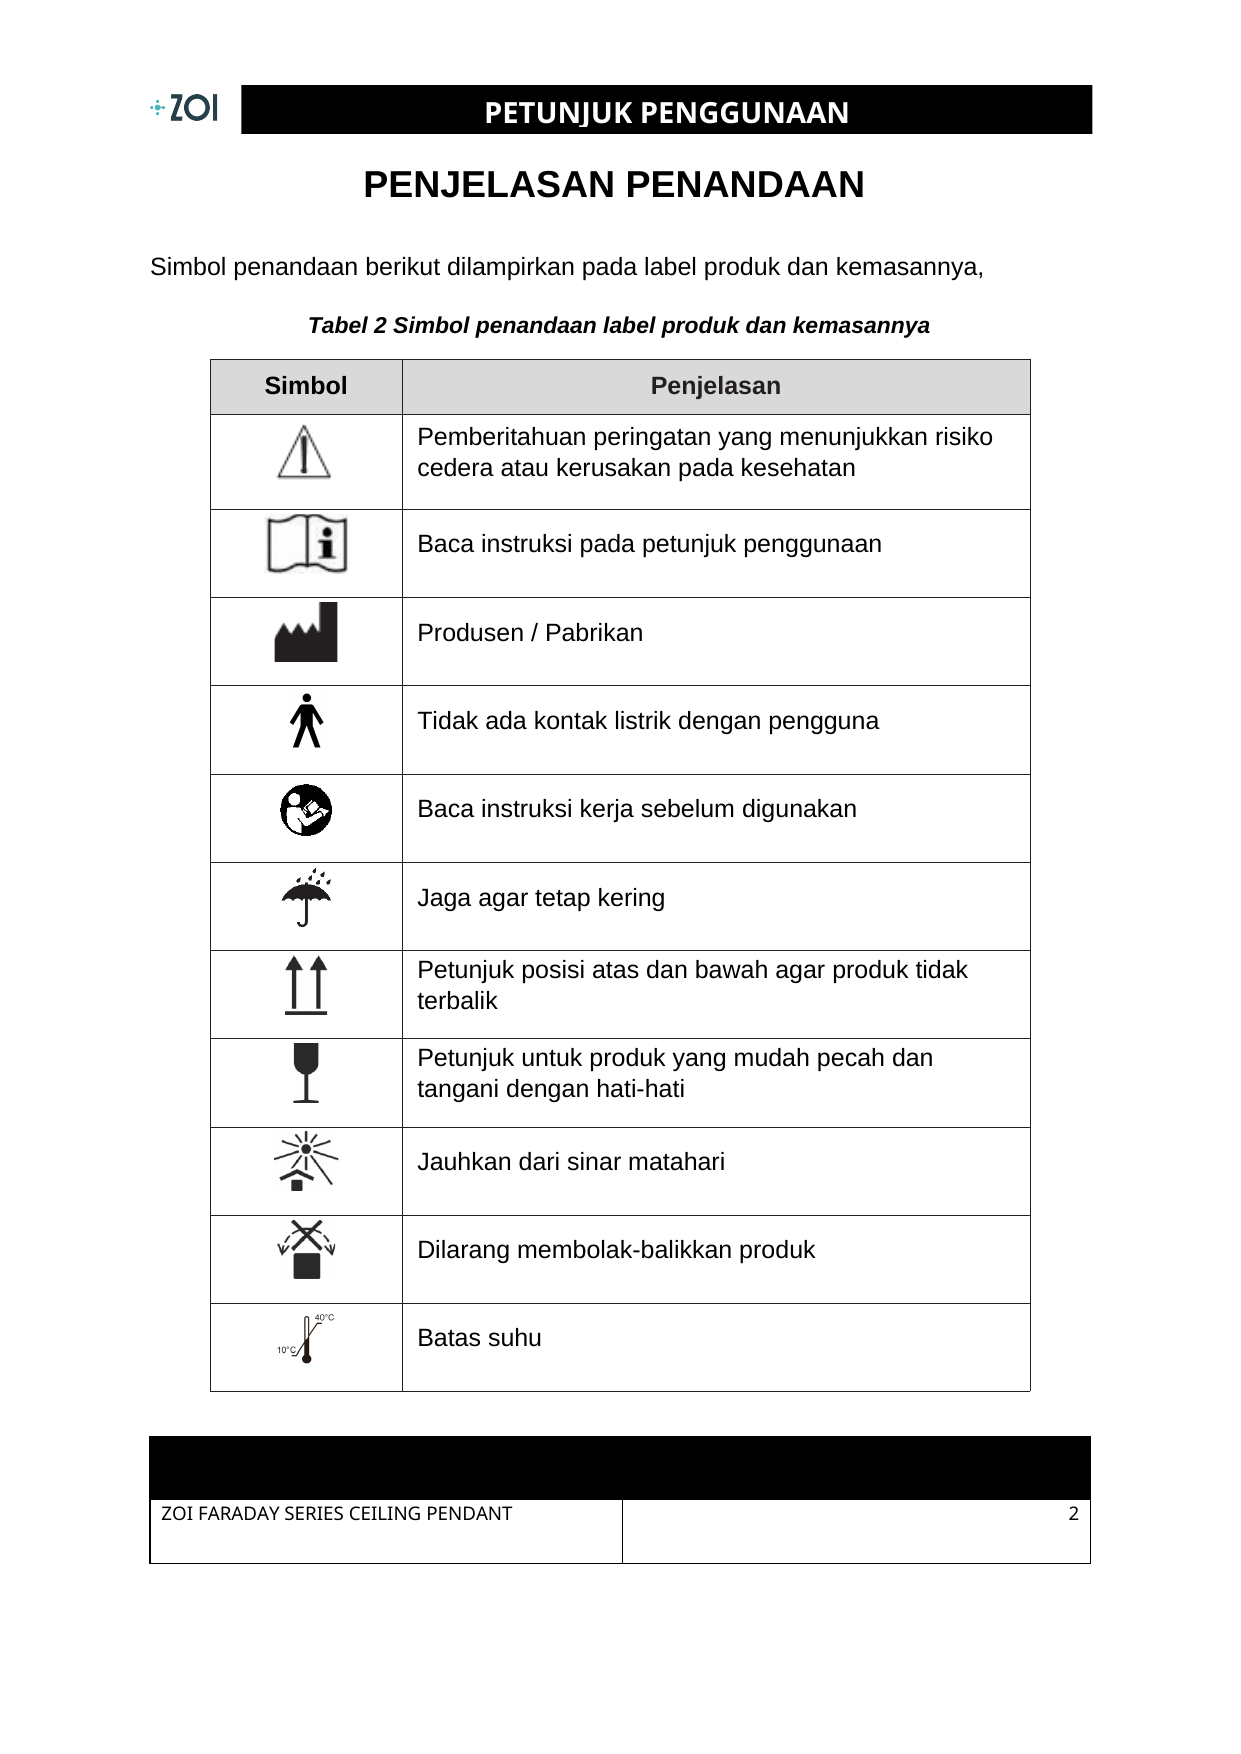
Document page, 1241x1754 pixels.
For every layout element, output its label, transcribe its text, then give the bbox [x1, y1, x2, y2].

table_cell Baca instruksi pada petunjuk penggunaan [403, 510, 1030, 597]
table_cell [211, 510, 402, 597]
table_cell Tidak ada kontak listrik dengan pengguna [403, 686, 1030, 774]
picture [285, 955, 328, 1015]
table_cell Batas suhu [403, 1304, 1030, 1391]
picture [277, 1220, 336, 1279]
table_cell Petunjuk posisi atas dan bawah agar produk tidak terbalik [403, 951, 1030, 1038]
table_cell Baca instruksi kerja sebelum digunakan [403, 775, 1030, 862]
table_cell [211, 951, 402, 1038]
picture [275, 422, 337, 482]
table_header Simbol [211, 360, 402, 414]
table_cell Jaga agar tetap kering [403, 863, 1030, 950]
table_header Penjelasan [403, 360, 1030, 414]
table_cell [211, 1039, 402, 1126]
table_cell [211, 1216, 402, 1303]
table_cell [211, 598, 402, 685]
text Simbol penandaan berikut dilampirkan pada label produk dan kemasannya, [150, 252, 1090, 281]
table_cell [211, 686, 402, 774]
text Tabel 2 Simbol penandaan label produk dan kemasannya [150, 312, 1090, 338]
table_cell Pemberitahuan peringatan yang menunjukkan risiko cedera atau kerusakan pada kesehatan [403, 415, 1030, 509]
table_cell Petunjuk untuk produk yang mudah pecah dan tangani dengan hati-hati [403, 1039, 1030, 1126]
table_cell Jauhkan dari sinar matahari [403, 1128, 1030, 1214]
table_cell [211, 863, 402, 950]
picture [273, 1131, 339, 1191]
table_cell [211, 775, 402, 862]
table_cell [211, 1128, 402, 1214]
table_cell [211, 1304, 402, 1391]
picture [284, 691, 328, 750]
picture [150, 94, 218, 121]
table_cell [211, 415, 402, 509]
table_cell Dilarang membolak-balikkan produk [403, 1216, 1030, 1303]
picture [264, 514, 348, 574]
table_cell Produsen / Pabrikan [403, 598, 1030, 685]
text PENJELASAN PENANDAAN [150, 162, 1078, 206]
picture [274, 602, 338, 662]
picture [281, 867, 331, 927]
picture [293, 1043, 319, 1103]
